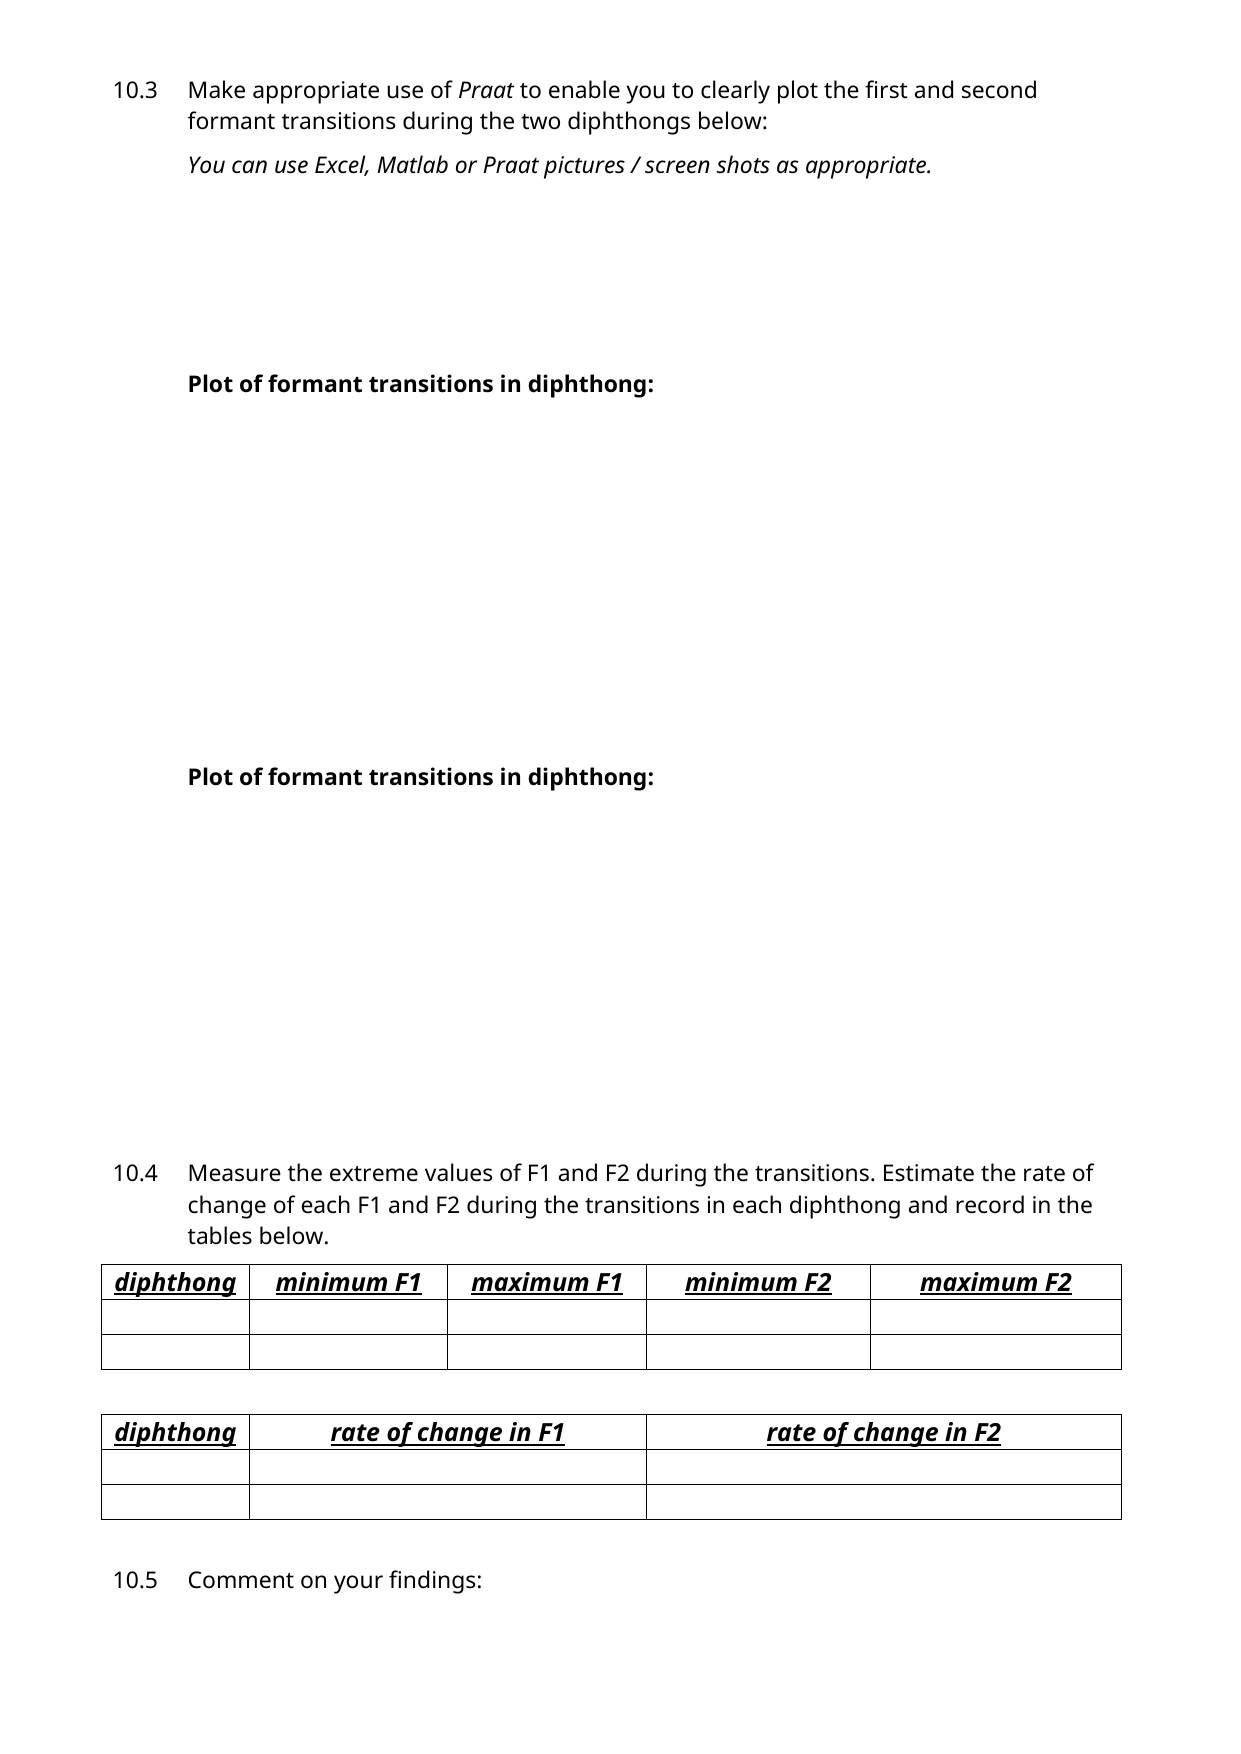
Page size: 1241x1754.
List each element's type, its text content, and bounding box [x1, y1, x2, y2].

text 10.5 Comment on your findings: [112, 1564, 1128, 1595]
table_cell [250, 1485, 646, 1519]
text 10.4 Measure the extreme values of F1 and F2 during the transitions. Estimate the rate of change of each F1 and F2 during the transitions in each diphthong and record in the tables below. [112, 1157, 1128, 1251]
table_cell [871, 1300, 1121, 1334]
table_cell [647, 1335, 870, 1369]
table_header minimum F2 [647, 1265, 870, 1299]
table_cell [448, 1335, 646, 1369]
text Plot of formant transitions in diphthong: [187, 368, 1128, 399]
table_header rate of change in F2 [647, 1415, 1121, 1449]
text Plot of formant transitions in diphthong: [187, 761, 1128, 793]
table_cell [250, 1300, 447, 1334]
table_cell [448, 1300, 646, 1334]
table_cell [102, 1300, 249, 1334]
table_cell [647, 1485, 1121, 1519]
table_header maximum F1 [448, 1265, 646, 1299]
table_cell [871, 1335, 1121, 1369]
table_cell [647, 1300, 870, 1334]
table_cell [102, 1450, 249, 1484]
text You can use Excel, Matlab or Praat pictures / screen shots as appropriate. [112, 149, 1128, 180]
table_header rate of change in F1 [250, 1415, 646, 1449]
table_header maximum F2 [871, 1265, 1121, 1299]
table_cell [102, 1485, 249, 1519]
table_cell [647, 1450, 1121, 1484]
table_header diphthong [102, 1265, 249, 1299]
text 10.3 Make appropriate use of Praat to enable you to clearly plot the first and second formant transitions during the two diphthongs below: [112, 74, 1128, 136]
table_cell [102, 1335, 249, 1369]
table_cell [250, 1450, 646, 1484]
table_cell [250, 1335, 447, 1369]
table_header diphthong [102, 1415, 249, 1449]
table_header minimum F1 [250, 1265, 447, 1299]
